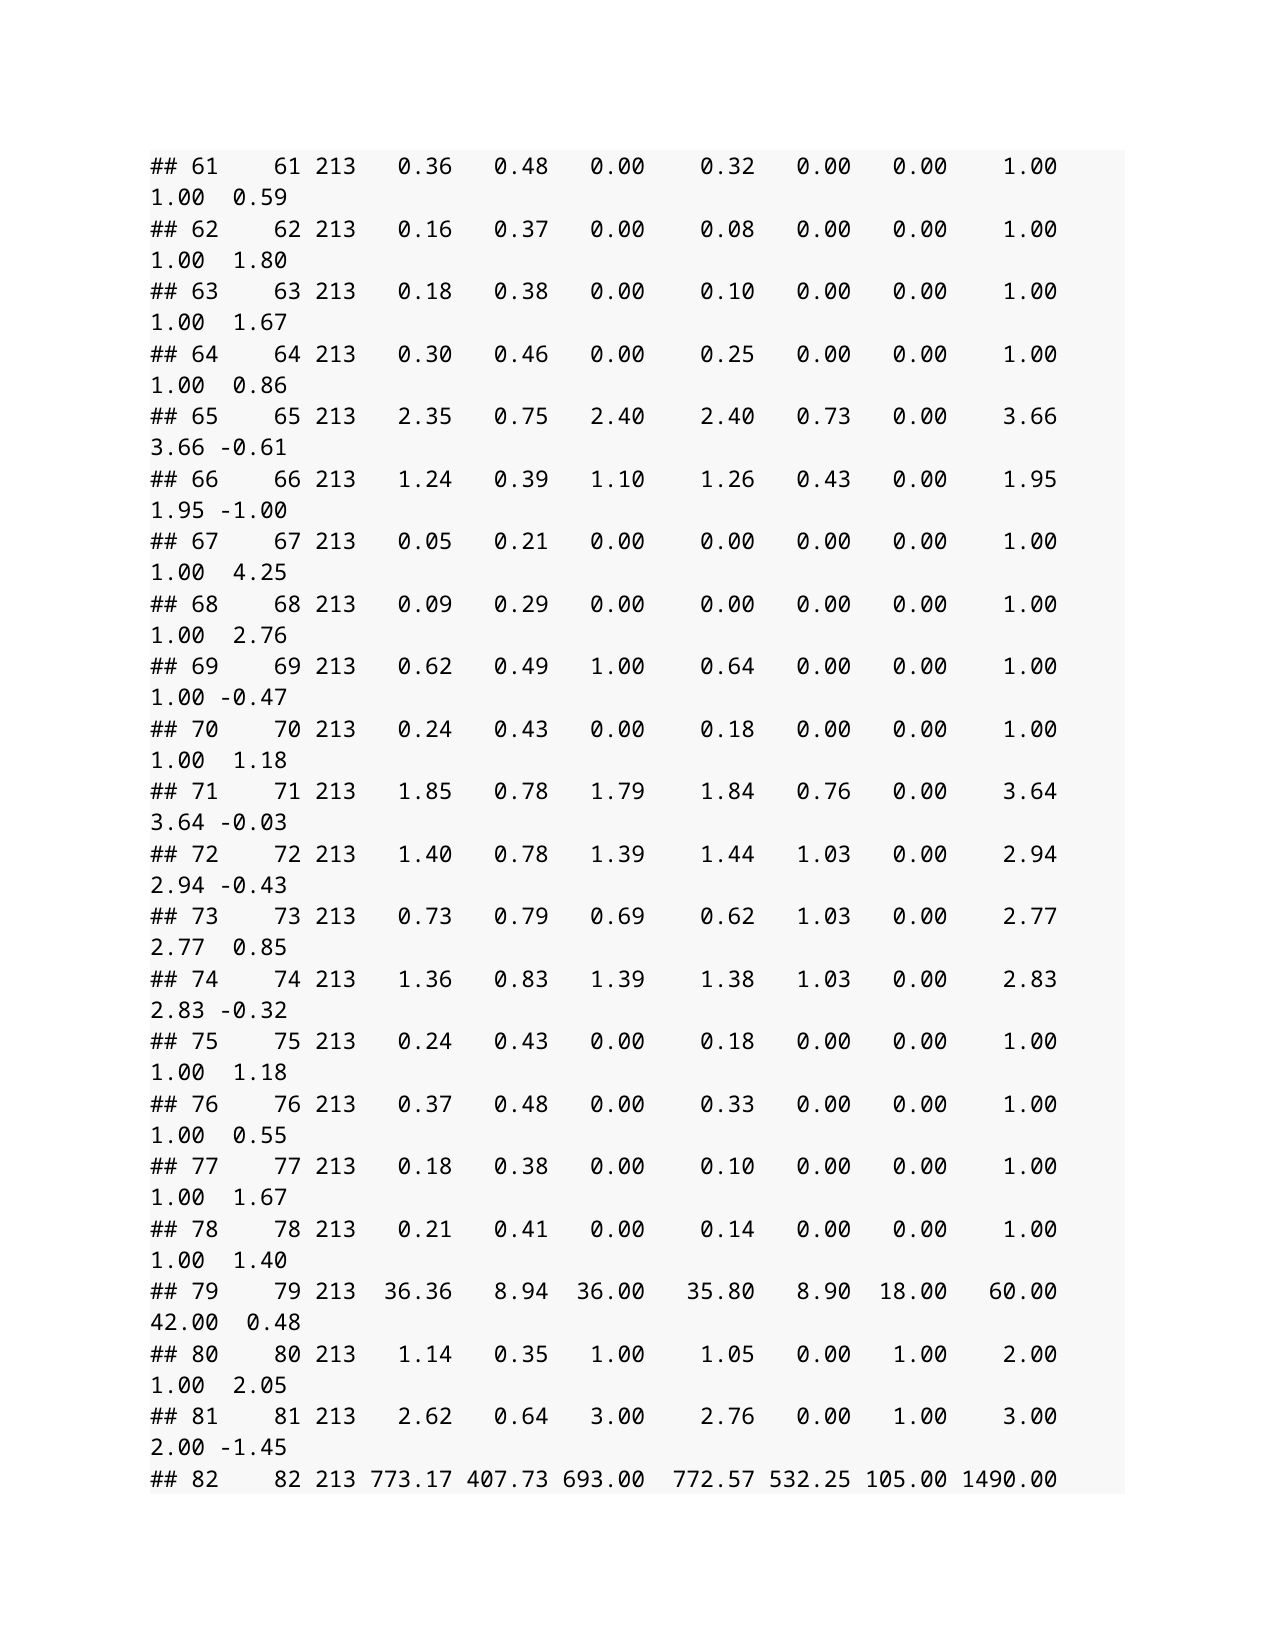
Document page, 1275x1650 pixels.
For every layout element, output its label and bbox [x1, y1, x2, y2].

text [150, 150, 1125, 1494]
